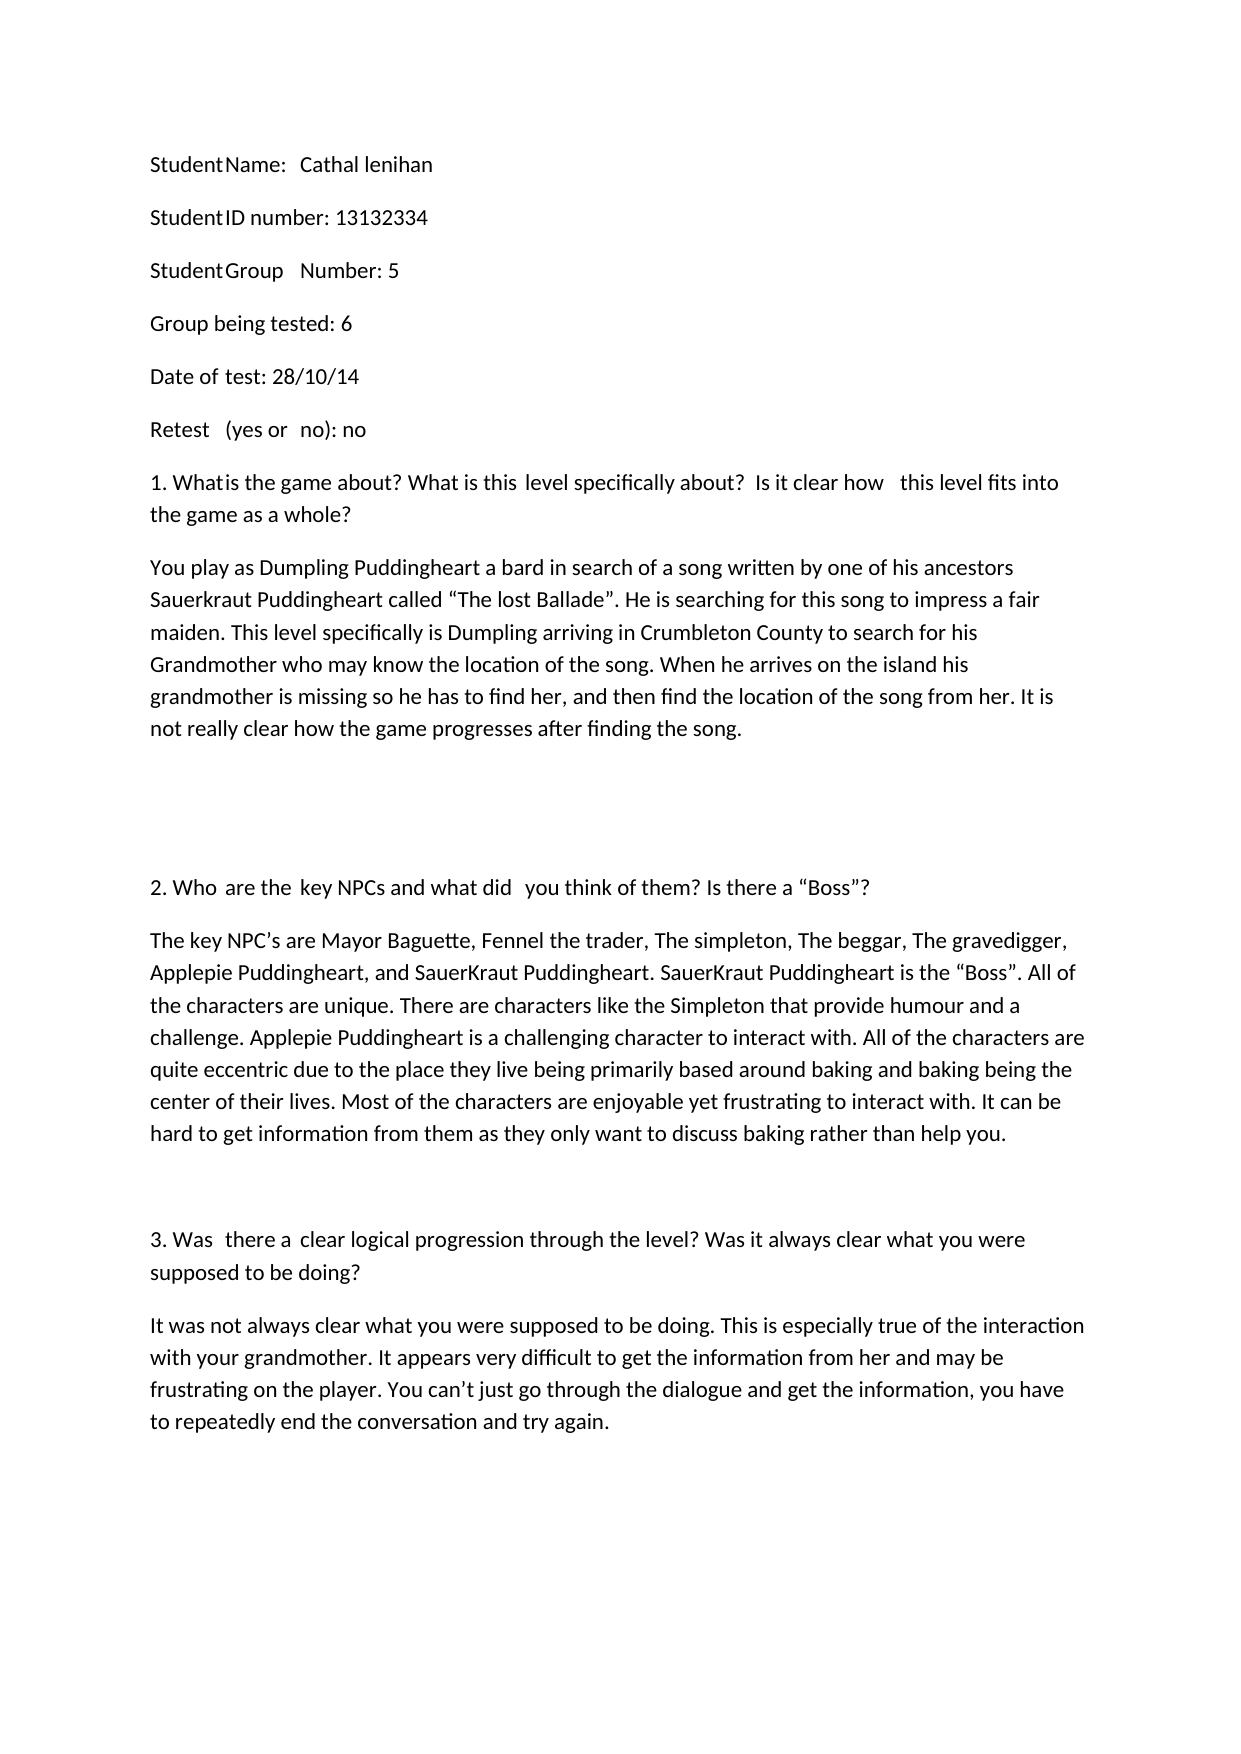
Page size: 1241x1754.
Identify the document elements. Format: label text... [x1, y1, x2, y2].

text Student Name: Cathal lenihan [150, 150, 1090, 178]
text You play as Dumpling Puddingheart a bard in search of a song written by one of his ancestors Sauerkraut Puddingheart called “The lost Ballade”. He is searching for this song to impress a fair maiden. This level specifically is Dumpling arriving in Crumbleton County to search for his Grandmother who may know the location of the song. When he arrives on the island his grandmother is missing so he has to find her, and then find the location of the song from her. It is not really clear how the game progresses after finding the song. [150, 553, 1090, 742]
text Date of test: 28/10/14 [150, 362, 1090, 390]
text 2. Who are the key NPCs and what did you think of them? Is there a “Boss”? [150, 873, 1090, 901]
text Retest (yes or no): no [150, 415, 1090, 443]
text 3. Was there a clear logical progression through the level? Was it always clear what you were supposed to be doing? [150, 1226, 1090, 1286]
text 1. What is the game about? What is this level specifically about? Is it clear how this level fits into the game as a whole? [150, 468, 1090, 528]
text Student Group Number: 5 [150, 256, 1090, 284]
text Group being tested: 6 [150, 309, 1090, 337]
text It was not always clear what you were supposed to be doing. This is especially true of the interaction with your grandmother. It appears very difficult to get the information from her and may be frustrating on the player. You can’t just go through the dialogue and get the information, you have to repeatedly end the conversation and try again. [150, 1311, 1090, 1435]
text The key NPC’s are Mayor Baguette, Fennel the trader, The simpleton, The beggar, The gravedigger, Applepie Puddingheart, and SauerKraut Puddingheart. SauerKraut Puddingheart is the “Boss”. All of the characters are unique. There are characters like the Simpleton that provide humour and a challenge. Applepie Puddingheart is a challenging character to interact with. All of the characters are quite eccentric due to the place they live being primarily based around baking and baking being the center of their lives. Most of the characters are enjoyable yet frustrating to interact with. It can be hard to get information from them as they only want to discuss baking rather than help you. [150, 926, 1090, 1147]
text Student ID number: 13132334 [150, 203, 1090, 231]
